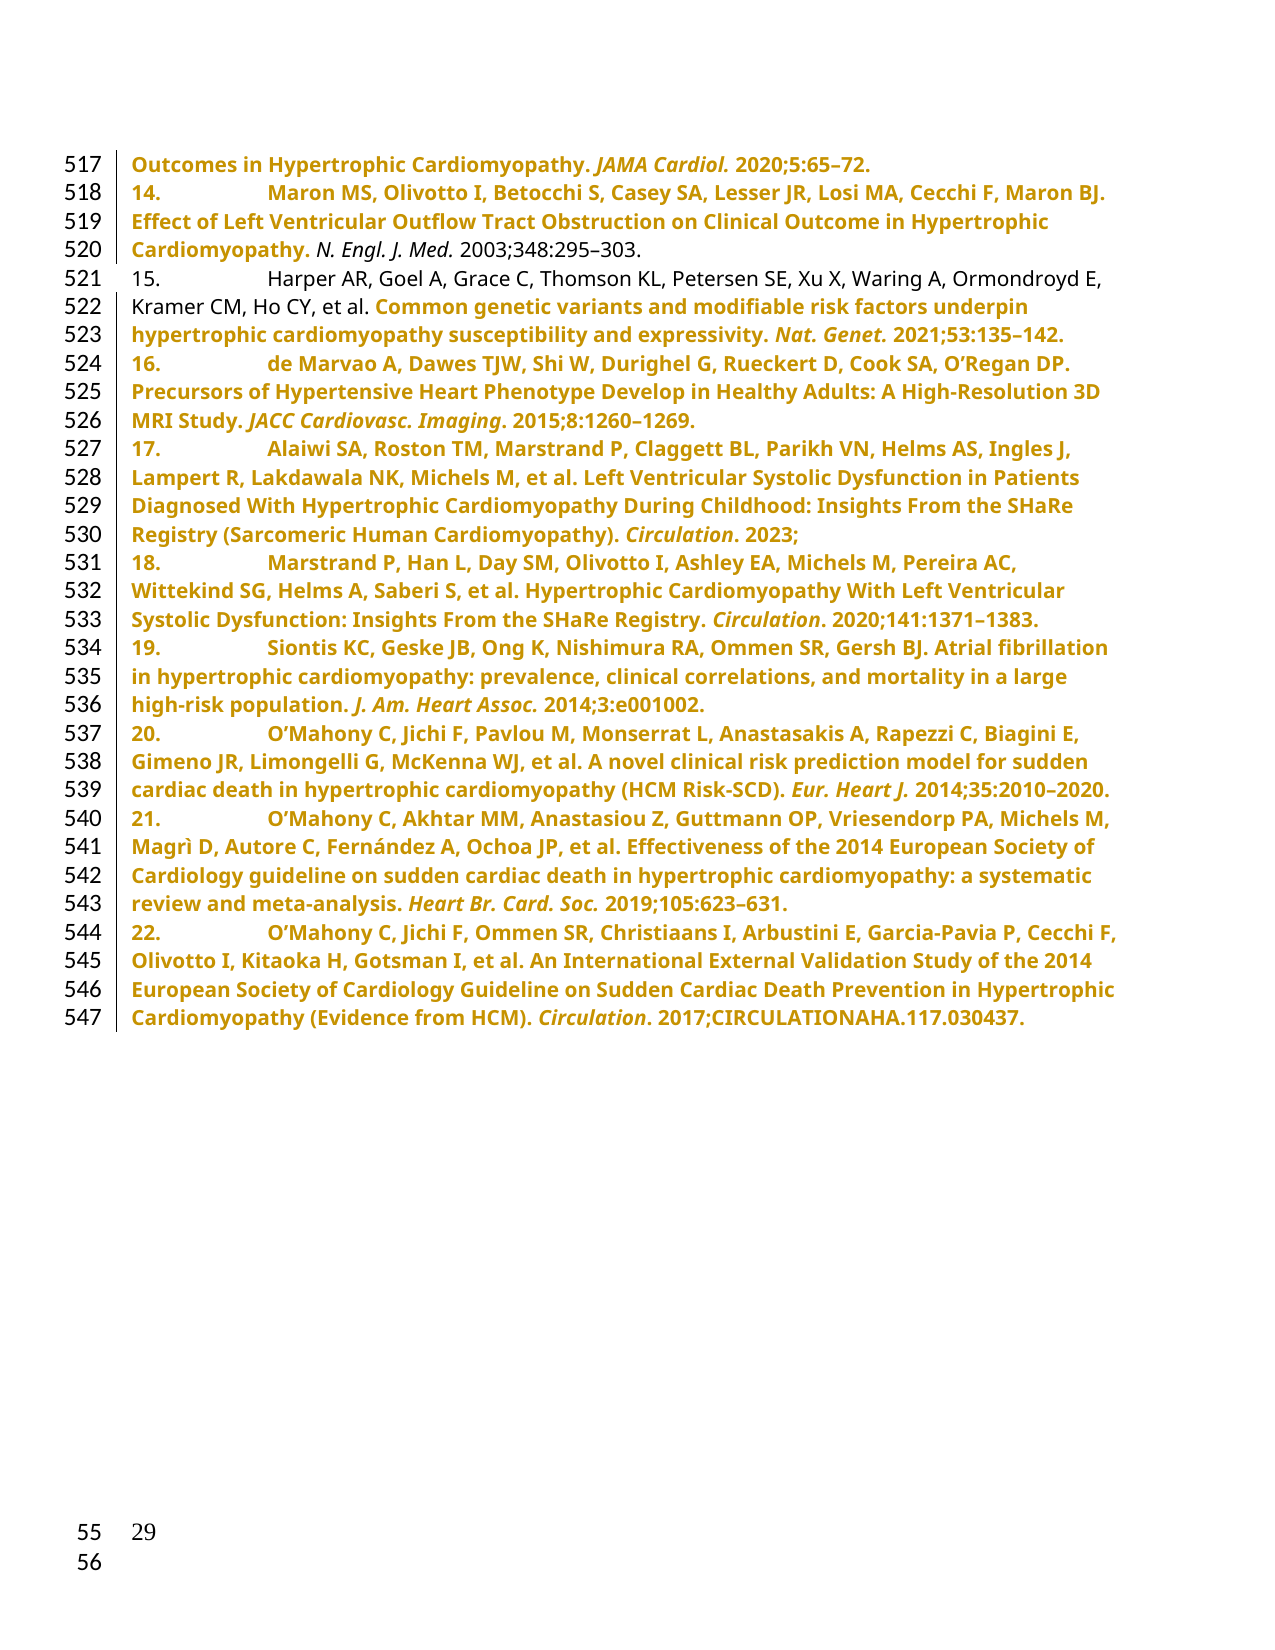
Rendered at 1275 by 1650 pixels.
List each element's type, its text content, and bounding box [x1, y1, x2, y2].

text 15. Harper AR, Goel A, Grace C, Thomson KL, Petersen SE, Xu X, Waring A, Ormondroyd E, Kramer CM, Ho CY, et al. Common genetic variants and modifiable risk factors underpin hypertrophic cardiomyopathy susceptibility and expressivity. Nat. Genet. 2021;53:135–142. [131, 264, 1125, 349]
text 14. Maron MS, Olivotto I, Betocchi S, Casey SA, Lesser JR, Losi MA, Cecchi F, Maron BJ. Effect of Left Ventricular Outflow Tract Obstruction on Clinical Outcome in Hypertrophic Cardiomyopathy. N. Engl. J. Med. 2003;348:295–303. [131, 178, 1125, 264]
text 20. O’Mahony C, Jichi F, Pavlou M, Monserrat L, Anastasakis A, Rapezzi C, Biagini E, Gimeno JR, Limongelli G, McKenna WJ, et al. A novel clinical risk prediction model for sudden cardiac death in hypertrophic cardiomyopathy (HCM Risk-SCD). Eur. Heart J. 2014;35:2010–2020. [131, 719, 1125, 804]
text 21. O’Mahony C, Akhtar MM, Anastasiou Z, Guttmann OP, Vriesendorp PA, Michels M, Magrì D, Autore C, Fernández A, Ochoa JP, et al. Effectiveness of the 2014 European Society of Cardiology guideline on sudden cardiac death in hypertrophic cardiomyopathy: a systematic review and meta-analysis. Heart Br. Card. Soc. 2019;105:623–631. [131, 804, 1125, 918]
text 16. de Marvao A, Dawes TJW, Shi W, Durighel G, Rueckert D, Cook SA, O’Regan DP. Precursors of Hypertensive Heart Phenotype Develop in Healthy Adults: A High-Resolution 3D MRI Study. JACC Cardiovasc. Imaging. 2015;8:1260–1269. [131, 349, 1125, 434]
text 18. Marstrand P, Han L, Day SM, Olivotto I, Ashley EA, Michels M, Pereira AC, Wittekind SG, Helms A, Saberi S, et al. Hypertrophic Cardiomyopathy With Left Ventricular Systolic Dysfunction: Insights From the SHaRe Registry. Circulation. 2020;141:1371–1383. [131, 548, 1125, 633]
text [131, 150, 1125, 178]
text 22. O’Mahony C, Jichi F, Ommen SR, Christiaans I, Arbustini E, Garcia-Pavia P, Cecchi F, Olivotto I, Kitaoka H, Gotsman I, et al. An International External Validation Study of the 2014 European Society of Cardiology Guideline on Sudden Cardiac Death Prevention in Hypertrophic Cardiomyopathy (Evidence from HCM). Circulation. 2017;CIRCULATIONAHA.117.030437. [131, 918, 1125, 1032]
text 17. Alaiwi SA, Roston TM, Marstrand P, Claggett BL, Parikh VN, Helms AS, Ingles J, Lampert R, Lakdawala NK, Michels M, et al. Left Ventricular Systolic Dysfunction in Patients Diagnosed With Hypertrophic Cardiomyopathy During Childhood: Insights From the SHaRe Registry (Sarcomeric Human Cardiomyopathy). Circulation. 2023; [131, 434, 1125, 548]
text 19. Siontis KC, Geske JB, Ong K, Nishimura RA, Ommen SR, Gersh BJ. Atrial fibrillation in hypertrophic cardiomyopathy: prevalence, clinical correlations, and mortality in a large high-risk population. J. Am. Heart Assoc. 2014;3:e001002. [131, 633, 1125, 719]
